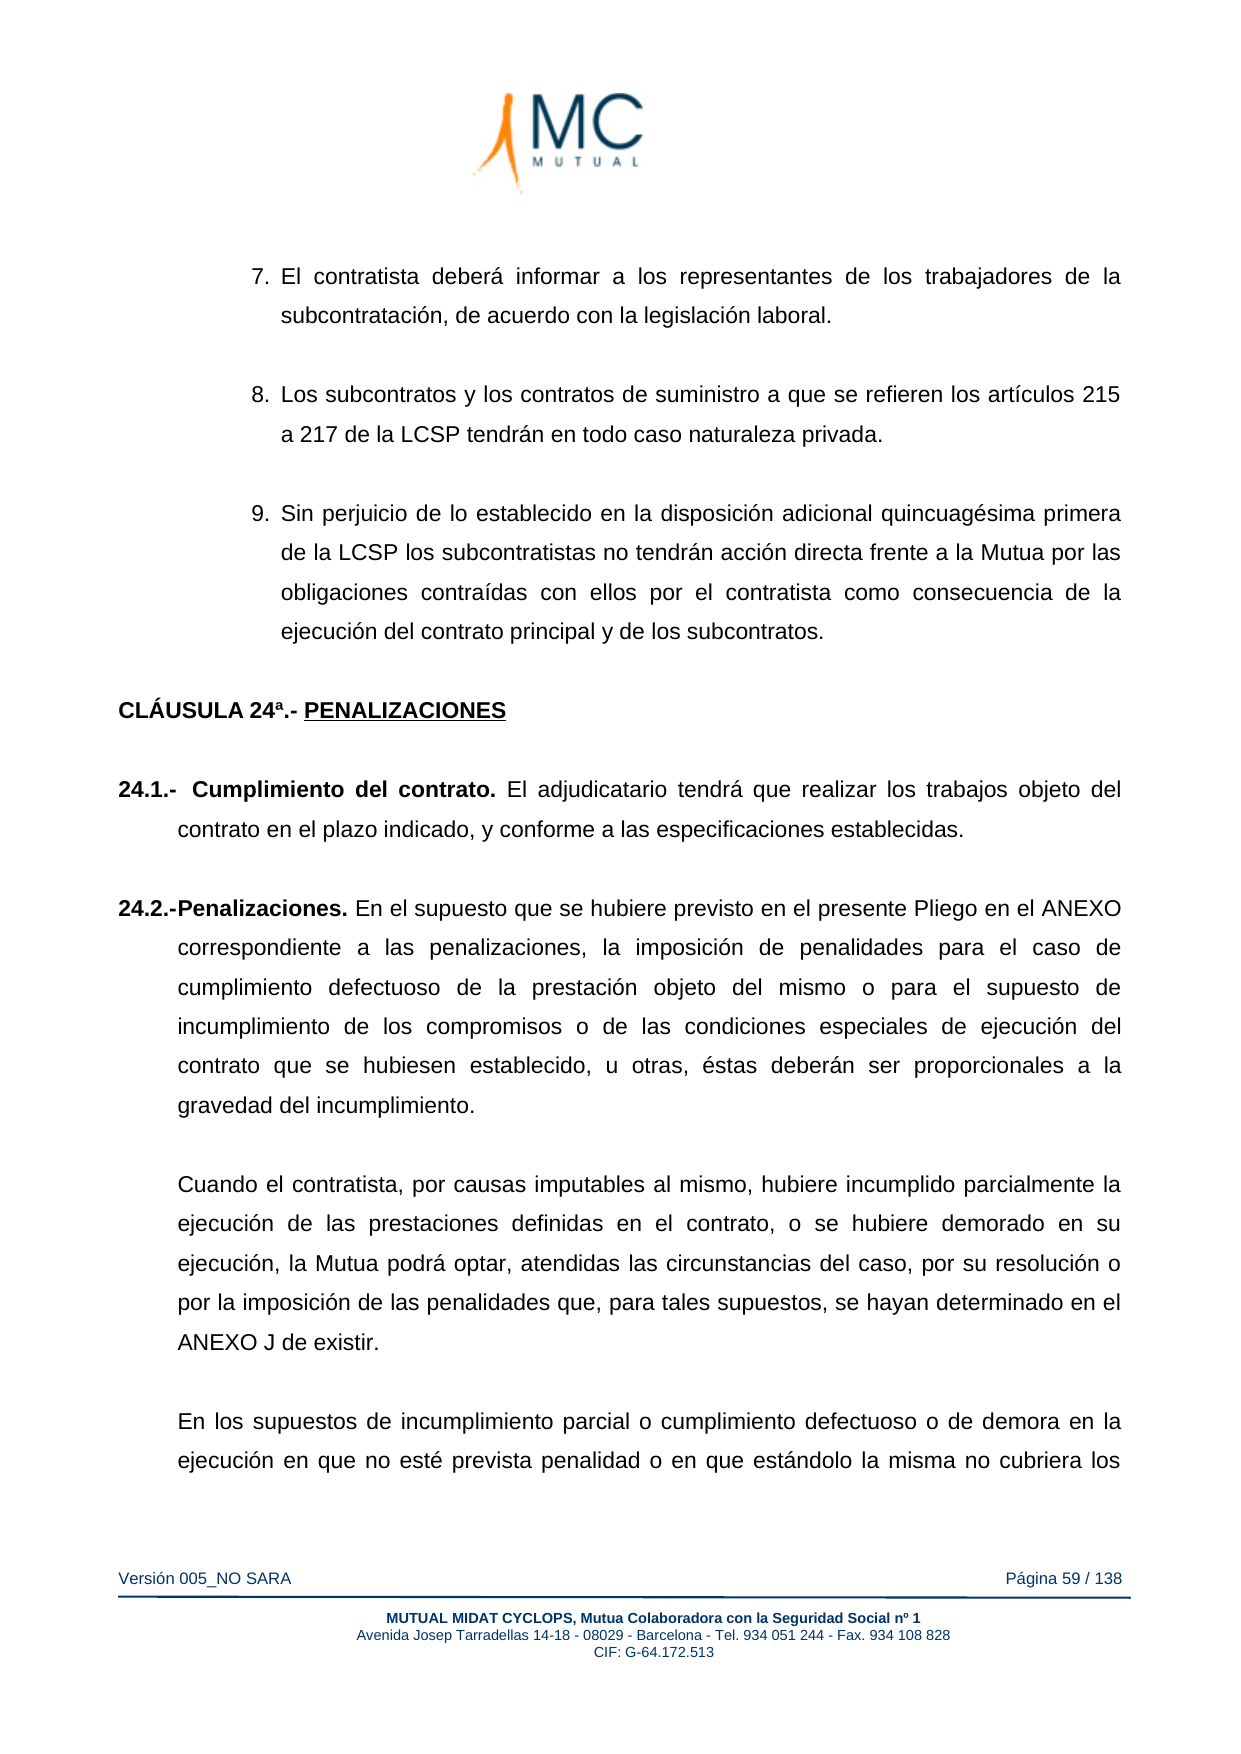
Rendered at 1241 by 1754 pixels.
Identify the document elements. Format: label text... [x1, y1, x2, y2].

text Cuando el contratista, por causas imputables al mismo, hubiere incumplido parcialmente la ejecución de las prestaciones definidas en el contrato, o se hubiere demorado en su ejecución, la Mutua podrá optar, atendidas las circunstancias del caso, por su resolución o por la imposición de las penalidades que, para tales supuestos, se hayan determinado en el ANEXO J de existir. [177, 1171, 1122, 1355]
list Sin perjuicio de lo establecido en la disposición adicional quincuagésima primera de la LCSP los subcontratistas no tendrán acción directa frente a la Mutua por las obligaciones contraídas con ellos por el contratista como consecuencia de la ejecución del contrato principal y de los subcontratos. [251, 500, 1122, 644]
text 24.1.- Cumplimiento del contrato. El adjudicatario tendrá que realizar los trabajos objeto del contrato en el plazo indicado, y conforme a las especificaciones establecidas. [118, 776, 1122, 842]
list El contratista deberá informar a los representantes de los trabajadores de la subcontratación, de acuerdo con la legislación laboral. [251, 263, 1122, 329]
subtitle CLÁUSULA 24ª.- PENALIZACIONES [118, 697, 1122, 723]
list Los subcontratos y los contratos de suministro a que se refieren los artículos 215 a 217 de la LCSP tendrán en todo caso naturaleza privada. [251, 381, 1122, 447]
picture [472, 93, 651, 194]
text 24.2.- Penalizaciones. En el supuesto que se hubiere previsto en el presente Pliego en el ANEXO correspondiente a las penalizaciones, la imposición de penalidades para el caso de cumplimiento defectuoso de la prestación objeto del mismo o para el supuesto de incumplimiento de los compromisos o de las condiciones especiales de ejecución del contrato que se hubiesen establecido, u otras, éstas deberán ser proporcionales a la gravedad del incumplimiento. [118, 894, 1122, 1118]
